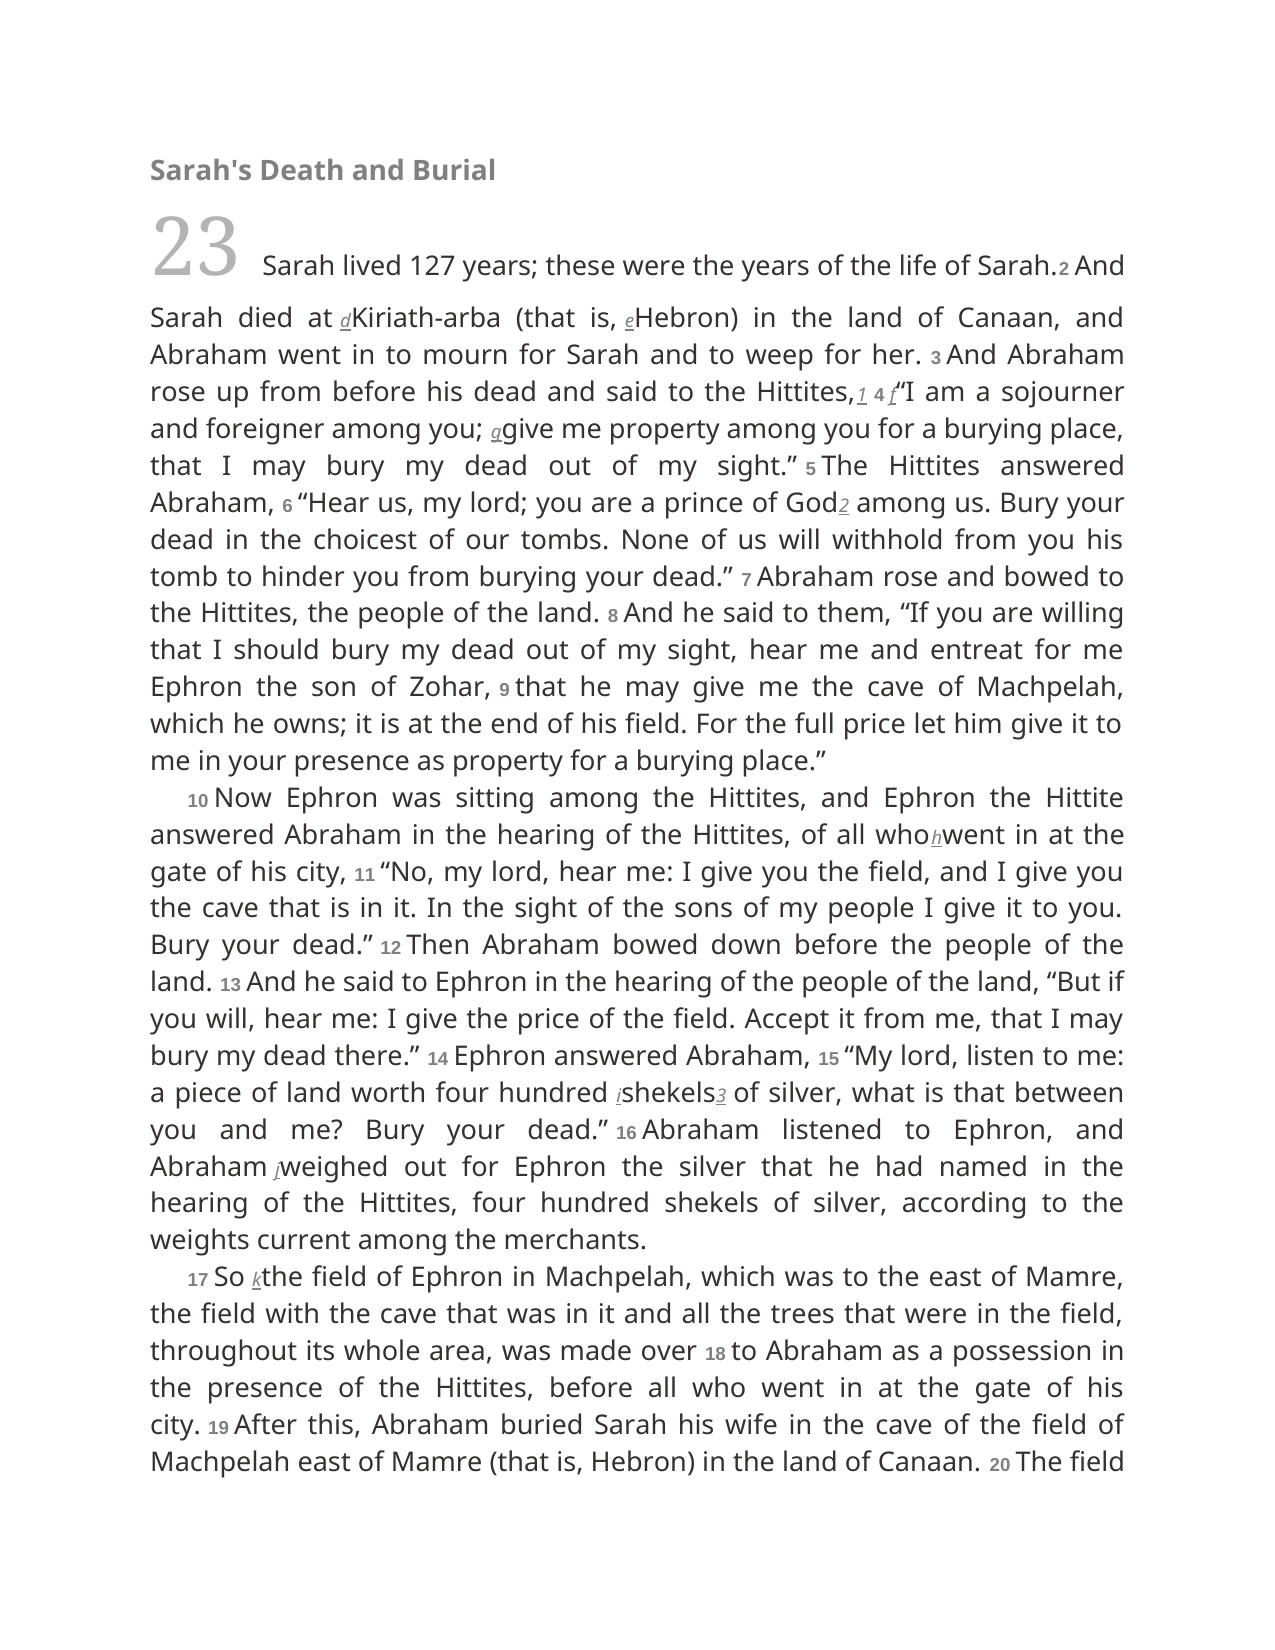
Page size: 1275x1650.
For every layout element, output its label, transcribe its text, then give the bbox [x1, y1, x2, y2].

text 10 Now Ephron was sitting among the Hittites, and Ephron the Hittite answered Abraham in the hearing of the Hittites, of all whohwent in at the gate of his city, 11 “No, my lord, hear me: I give you the field, and I give you the cave that is in it. In the sight of the sons of my people I give it to you. Bury your dead.” 12 Then Abraham bowed down before the people of the land. 13 And he said to Ephron in the hearing of the people of the land, “But if you will, hear me: I give the price of the field. Accept it from me, that I may bury my dead there.” 14 Ephron answered Abraham, 15 “My lord, listen to me: a piece of land worth four hundred ishekels3 of silver, what is that between you and me? Bury your dead.” 16 Abraham listened to Ephron, and Abraham jweighed out for Ephron the silver that he had named in the hearing of the Hittites, four hundred shekels of silver, according to the weights current among the merchants. [150, 778, 1125, 1258]
subtitle Sarah's Death and Burial [150, 150, 1125, 188]
text 23 Sarah lived 127 years; these were the years of the life of Sarah.2 And Sarah died at dKiriath-arba (that is, eHebron) in the land of Canaan, and Abraham went in to mourn for Sarah and to weep for her. 3 And Abraham rose up from before his dead and said to the Hittites,1 4 f“I am a sojourner and foreigner among you; ggive me property among you for a burying place, that I may bury my dead out of my sight.” 5 The Hittites answered Abraham, 6 “Hear us, my lord; you are a prince of God2 among us. Bury your dead in the choicest of our tombs. None of us will withhold from you his tomb to hinder you from burying your dead.” 7 Abraham rose and bowed to the Hittites, the people of the land. 8 And he said to them, “If you are willing that I should bury my dead out of my sight, hear me and entreat for me Ephron the son of Zohar, 9 that he may give me the cave of Machpelah, which he owns; it is at the end of his field. For the full price let him give it to me in your presence as property for a burying place.” [150, 188, 1125, 778]
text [150, 1258, 1125, 1479]
